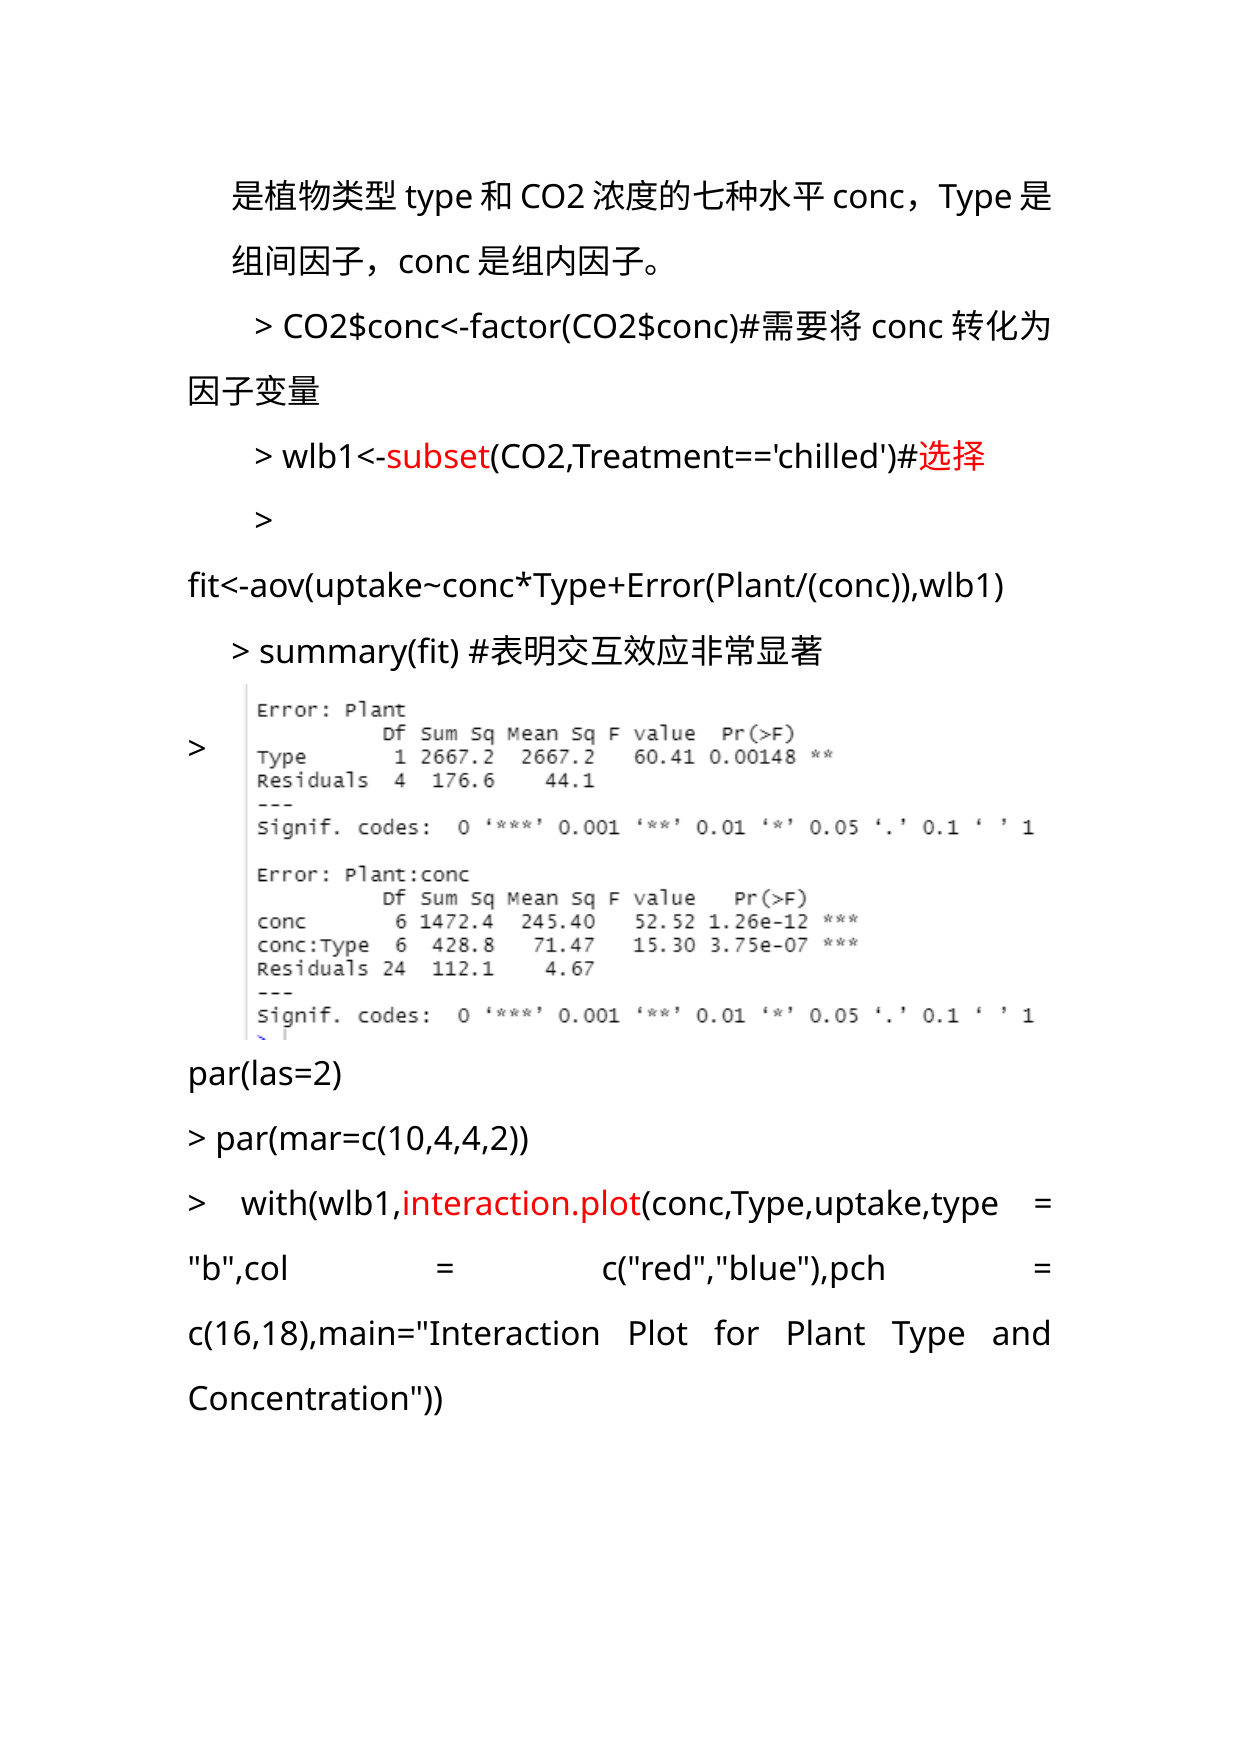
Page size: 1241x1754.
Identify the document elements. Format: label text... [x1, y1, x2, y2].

text > with(wlb1,interaction.plot(conc,Type,uptake,type = "b",col = c("red","blue"),pch = c(16,18),main="Interaction Plot for Plant Type and Concentration")) [187, 1169, 1053, 1429]
text > par(mar=c(10,4,4,2)) [187, 1104, 1053, 1169]
text > wlb1<-subset(CO2,Treatment=='chilled')#选择 [187, 422, 1053, 487]
text > CO2$conc<-factor(CO2$conc)#需要将conc转化为因子变量 [187, 292, 1053, 422]
text > fit<-aov(uptake~conc*Type+Error(Plant/(conc)),wlb1) [187, 487, 1053, 617]
picture [243, 684, 1053, 1040]
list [187, 162, 1053, 292]
text > summary(fit) #表明交互效应非常显著 [187, 617, 1053, 682]
